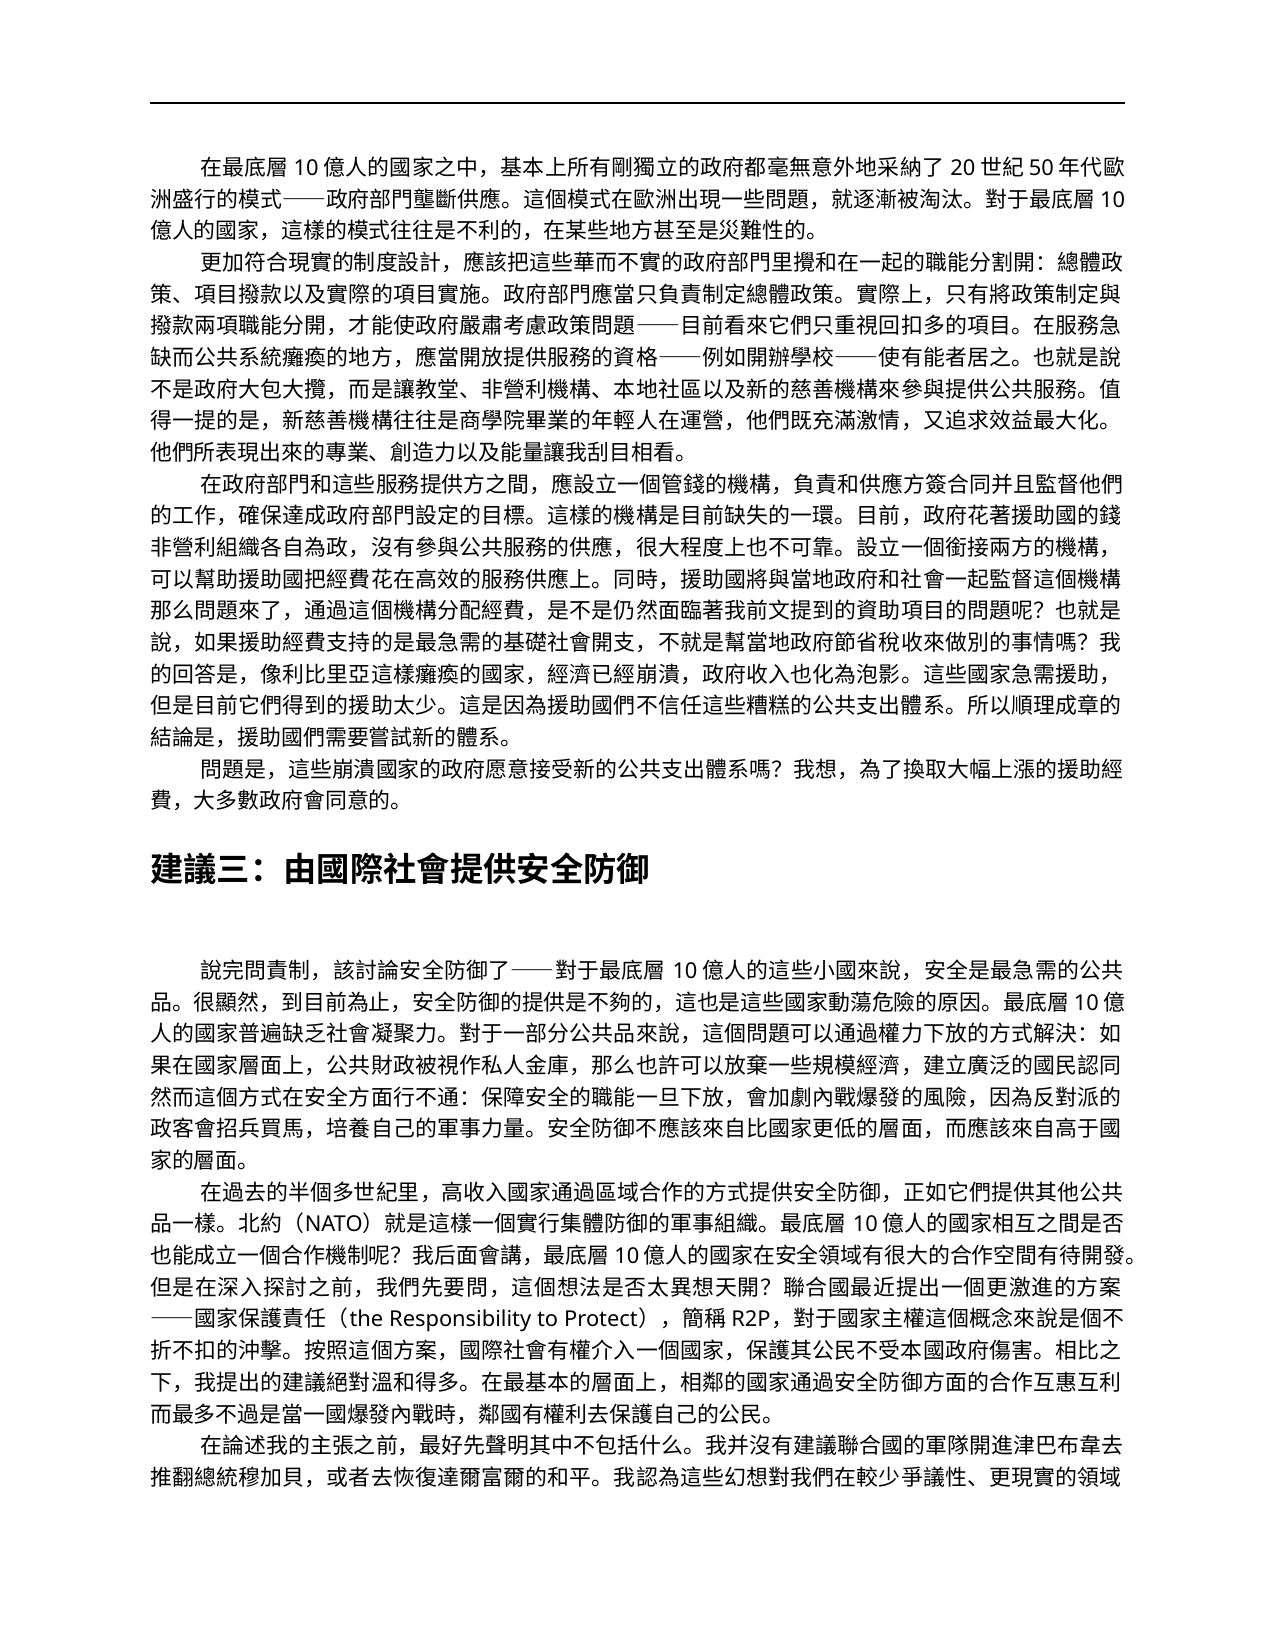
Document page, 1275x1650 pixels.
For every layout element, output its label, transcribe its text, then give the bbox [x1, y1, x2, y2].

text 更加符合現實的制度設計，應該把這些華而不實的政府部門里攪和在一起的職能分割開：總體政策、項目撥款以及實際的項目實施。政府部門應當只負責制定總體政策。實際上，只有將政策制定與撥款兩項職能分開，才能使政府嚴肅考慮政策問題——目前看來它們只重視回扣多的項目。在服務急缺而公共系統癱瘓的地方，應當開放提供服務的資格——例如開辦學校——使有能者居之。也就是說，不是政府大包大攬，而是讓教堂、非營利機構、本地社區以及新的慈善機構來參與提供公共服務。值得一提的是，新慈善機構往往是商學院畢業的年輕人在運營，他們既充滿激情，又追求效益最大化。他們所表現出來的專業、創造力以及能量讓我刮目相看。 [150, 245, 1125, 467]
text 問題是，這些崩潰國家的政府愿意接受新的公共支出體系嗎？我想，為了換取大幅上漲的援助經費，大多數政府會同意的。 [150, 752, 1125, 815]
text 在政府部門和這些服務提供方之間，應設立一個管錢的機構，負責和供應方簽合同并且監督他們的工作，確保達成政府部門設定的目標。這樣的機構是目前缺失的一環。目前，政府花著援助國的錢，非營利組織各自為政，沒有參與公共服務的供應，很大程度上也不可靠。設立一個銜接兩方的機構，可以幫助援助國把經費花在高效的服務供應上。同時，援助國將與當地政府和社會一起監督這個機構。那么問題來了，通過這個機構分配經費，是不是仍然面臨著我前文提到的資助項目的問題呢？也就是說，如果援助經費支持的是最急需的基礎社會開支，不就是幫當地政府節省稅收來做別的事情嗎？我的回答是，像利比里亞這樣癱瘓的國家，經濟已經崩潰，政府收入也化為泡影。這些國家急需援助，但是目前它們得到的援助太少。這是因為援助國們不信任這些糟糕的公共支出體系。所以順理成章的結論是，援助國們需要嘗試新的體系。 [150, 467, 1125, 752]
text 說完問責制，該討論安全防御了——對于最底層10億人的這些小國來說，安全是最急需的公共品。很顯然，到目前為止，安全防御的提供是不夠的，這也是這些國家動蕩危險的原因。最底層10億人的國家普遍缺乏社會凝聚力。對于一部分公共品來說，這個問題可以通過權力下放的方式解決：如果在國家層面上，公共財政被視作私人金庫，那么也許可以放棄一些規模經濟，建立廣泛的國民認同。然而這個方式在安全方面行不通：保障安全的職能一旦下放，會加劇內戰爆發的風險，因為反對派的政客會招兵買馬，培養自己的軍事力量。安全防御不應該來自比國家更低的層面，而應該來自高于國家的層面。 [150, 953, 1125, 1174]
text 在過去的半個多世紀里，高收入國家通過區域合作的方式提供安全防御，正如它們提供其他公共品一樣。北約（NATO）就是這樣一個實行集體防御的軍事組織。最底層10億人的國家相互之間是否也能成立一個合作機制呢？我后面會講，最底層10億人的國家在安全領域有很大的合作空間有待開發。但是在深入探討之前，我們先要問，這個想法是否太異想天開？聯合國最近提出一個更激進的方案——國家保護責任（the Responsibility to Protect），簡稱R2P，對于國家主權這個概念來說是個不折不扣的沖擊。按照這個方案，國際社會有權介入一個國家，保護其公民不受本國政府傷害。相比之下，我提出的建議絕對溫和得多。在最基本的層面上，相鄰的國家通過安全防御方面的合作互惠互利；而最多不過是當一國爆發內戰時，鄰國有權利去保護自己的公民。 [150, 1174, 1125, 1428]
text 在最底層10億人的國家之中，基本上所有剛獨立的政府都毫無意外地采納了20世紀50年代歐洲盛行的模式——政府部門壟斷供應。這個模式在歐洲出現一些問題，就逐漸被淘汰。對于最底層10億人的國家，這樣的模式往往是不利的，在某些地方甚至是災難性的。 [150, 150, 1125, 245]
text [150, 1428, 1125, 1492]
subtitle 建議三：由國際社會提供安全防御 [150, 842, 1125, 891]
